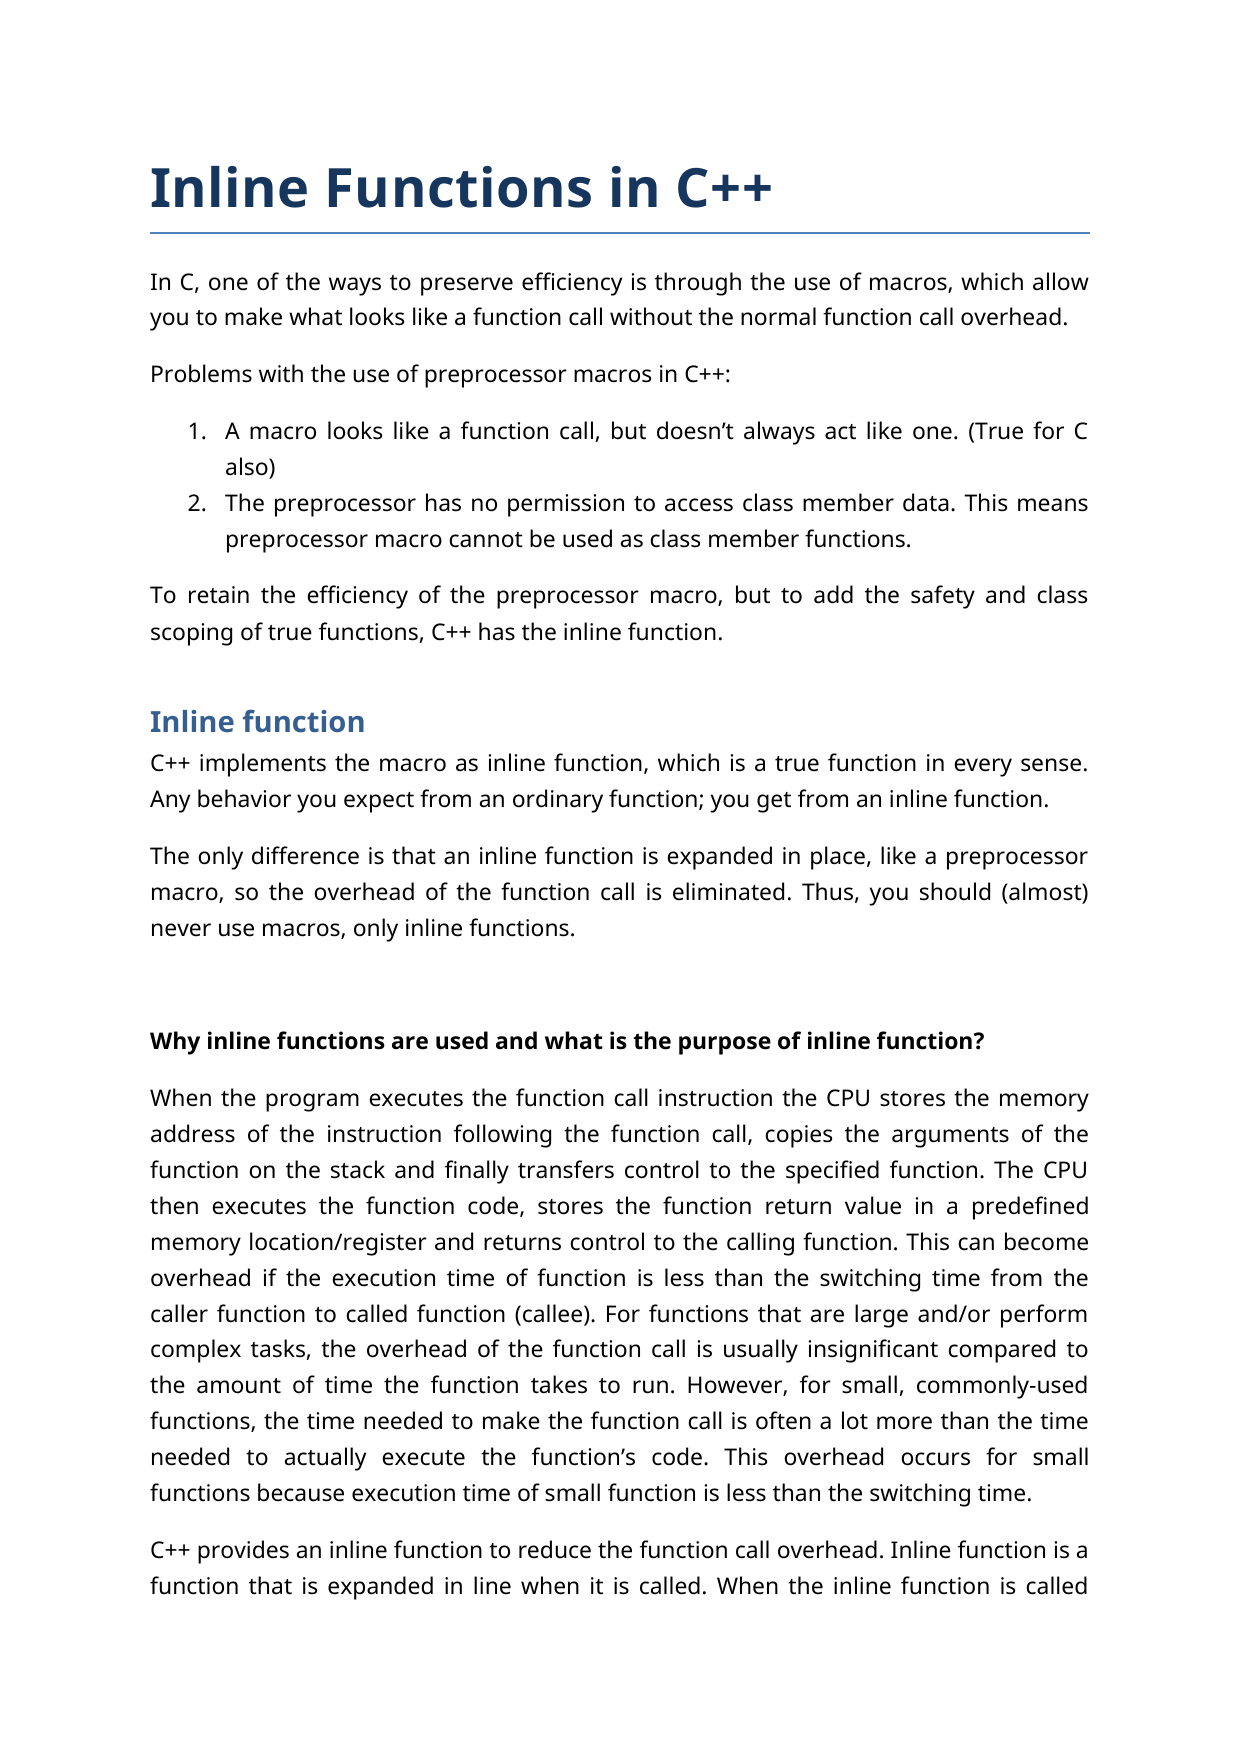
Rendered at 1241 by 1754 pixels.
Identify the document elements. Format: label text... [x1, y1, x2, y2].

text To retain the efficiency of the preprocessor macro, but to add the safety and class scoping of true functions, C++ has the inline function. [150, 579, 1090, 647]
text Why inline functions are used and what is the purpose of inline function? [150, 1025, 1090, 1056]
text The only difference is that an inline function is expanded in place, like a preprocessor macro, so the overhead of the function call is eliminated. Thus, you should (almost) never use macros, only inline functions. [150, 840, 1090, 943]
text C++ implements the macro as inline function, which is a true function in every sense. Any behavior you expect from an ordinary function; you get from an inline function. [150, 747, 1090, 814]
text Problems with the use of preprocessor macros in C++: [150, 358, 1090, 389]
text When the program executes the function call instruction the CPU stores the memory address of the instruction following the function call, copies the arguments of the function on the stack and finally transfers control to the specified function. The CPU then executes the function code, stores the function return value in a predefined memory location/register and returns control to the calling function. This can become overhead if the execution time of function is less than the switching time from the caller function to called function (callee). For functions that are large and/or perform complex tasks, the overhead of the function call is usually insignificant compared to the amount of time the function takes to run. However, for small, commonly-used functions, the time needed to make the function call is often a lot more than the time needed to actually execute the function’s code. This overhead occurs for small functions because execution time of small function is less than the switching time. [150, 1082, 1090, 1508]
title Inline Functions in C++ [150, 150, 1090, 232]
text In C, one of the ways to preserve efficiency is through the use of macros, which allow you to make what looks like a function call without the normal function call overhead. [150, 265, 1090, 333]
subtitle Inline function [150, 701, 1090, 741]
list The preprocessor has no permission to access class member data. This means preprocessor macro cannot be used as class member functions. [187, 487, 1090, 554]
list A macro looks like a function call, but doesn’t always act like one. (True for C also) [187, 415, 1090, 482]
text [150, 1534, 1090, 1601]
